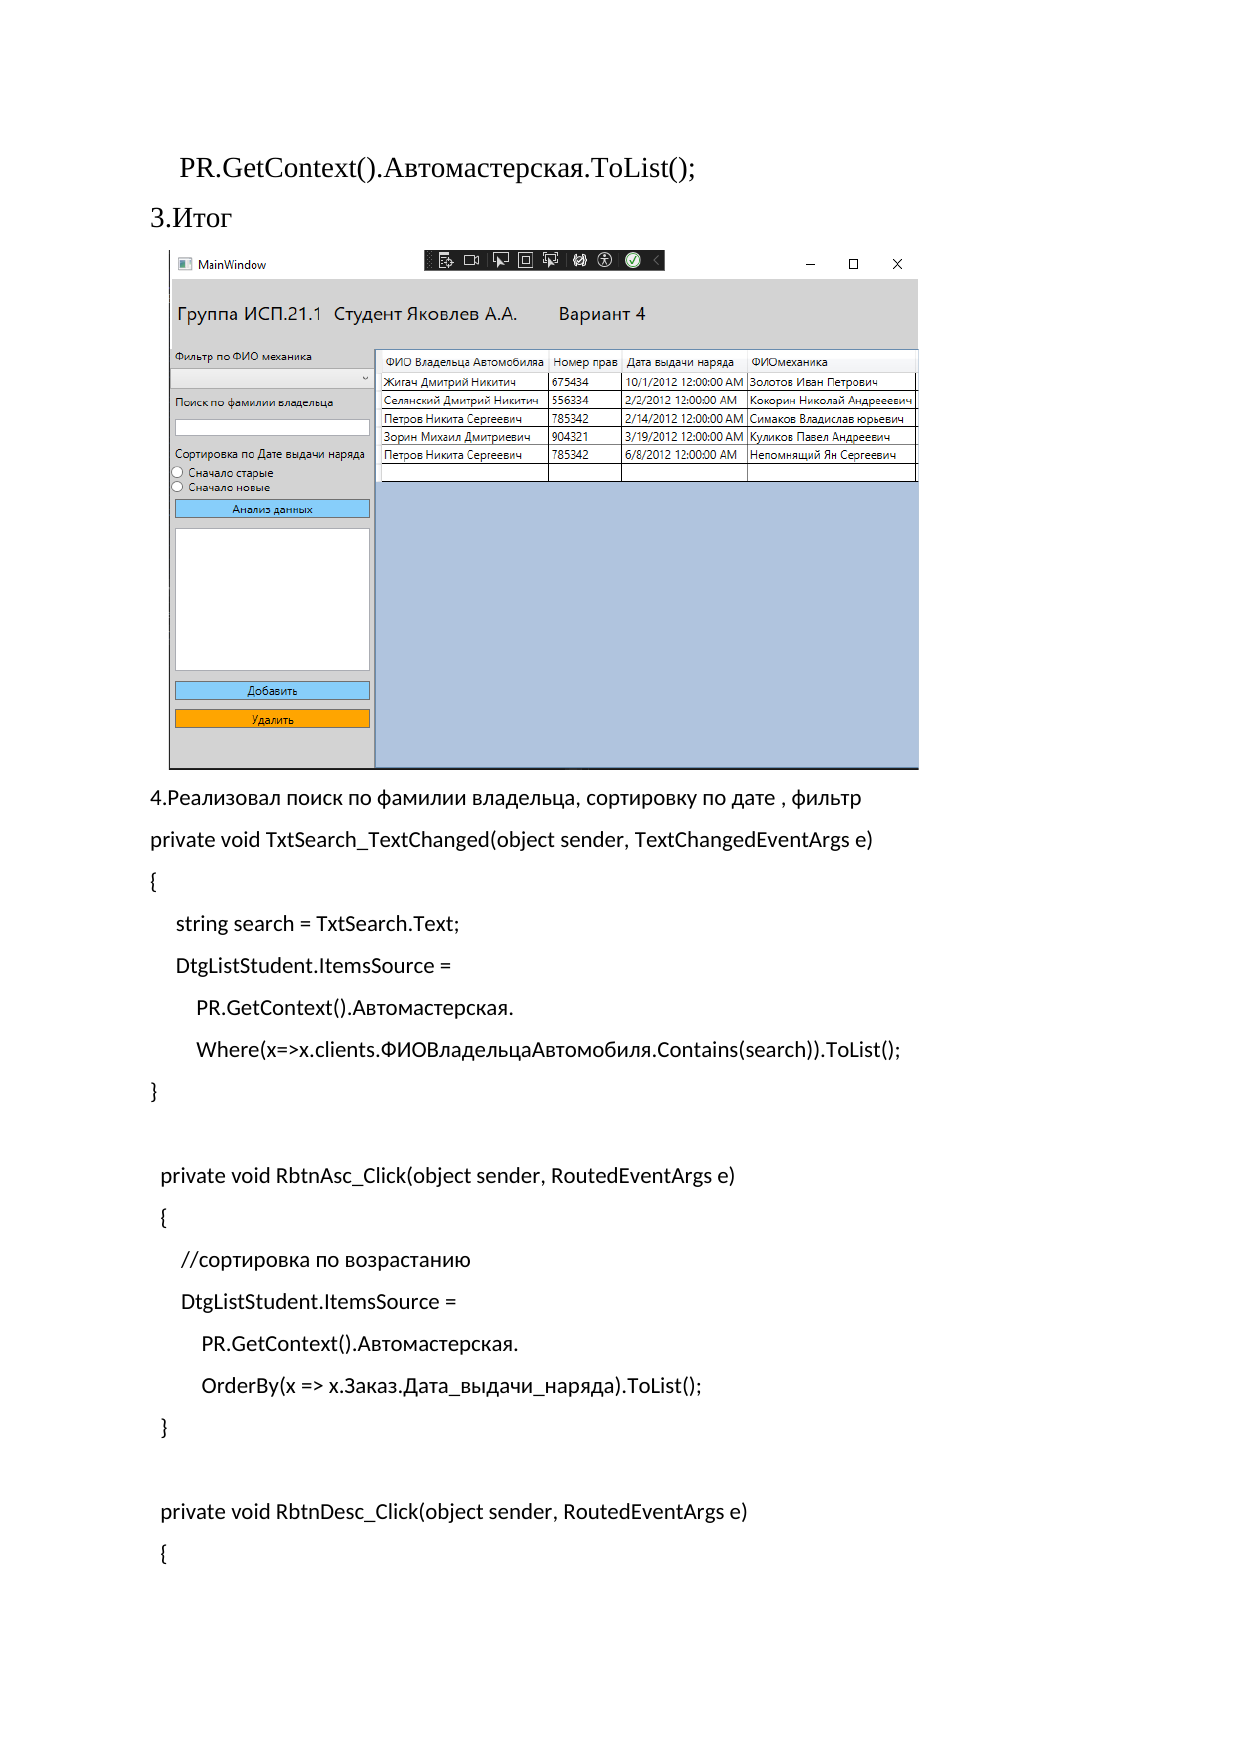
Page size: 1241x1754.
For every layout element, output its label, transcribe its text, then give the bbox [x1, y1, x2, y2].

text { [150, 1539, 1090, 1567]
text private void RbtnAsc_Click(object sender, RoutedEventArgs e) [150, 1161, 1090, 1189]
text 4.Реализовал поиск по фамилии владельца, сортировку по дате , фильтр [150, 783, 1090, 811]
text Where(x=>x.clients.ФИОВладельцаАвтомобиля.Contains(search)).ToList(); [150, 1035, 1090, 1063]
text OrderBy(x => x.Заказ.Дата_выдачи_наряда).ToList(); [150, 1371, 1090, 1399]
text { [150, 867, 1090, 895]
text } [150, 1413, 1090, 1441]
text PR.GetContext().Автомастерская. [150, 1329, 1090, 1357]
text string search = TxtSearch.Text; [150, 909, 1090, 937]
text //сортировка по возрастанию [150, 1245, 1090, 1273]
text private void TxtSearch_TextChanged(object sender, TextChangedEventArgs e) [150, 825, 1090, 853]
text } [150, 1077, 1090, 1105]
text private void RbtnDesc_Click(object sender, RoutedEventArgs e) [150, 1497, 1090, 1525]
text PR.GetContext().Автомастерская.ToList(); [150, 150, 1090, 183]
text DtgListStudent.ItemsSource = [150, 1287, 1090, 1315]
text DtgListStudent.ItemsSource = [150, 951, 1090, 979]
text { [150, 1203, 1090, 1231]
text PR.GetContext().Автомастерская. [150, 993, 1090, 1021]
text 3.Итог [150, 200, 1090, 234]
